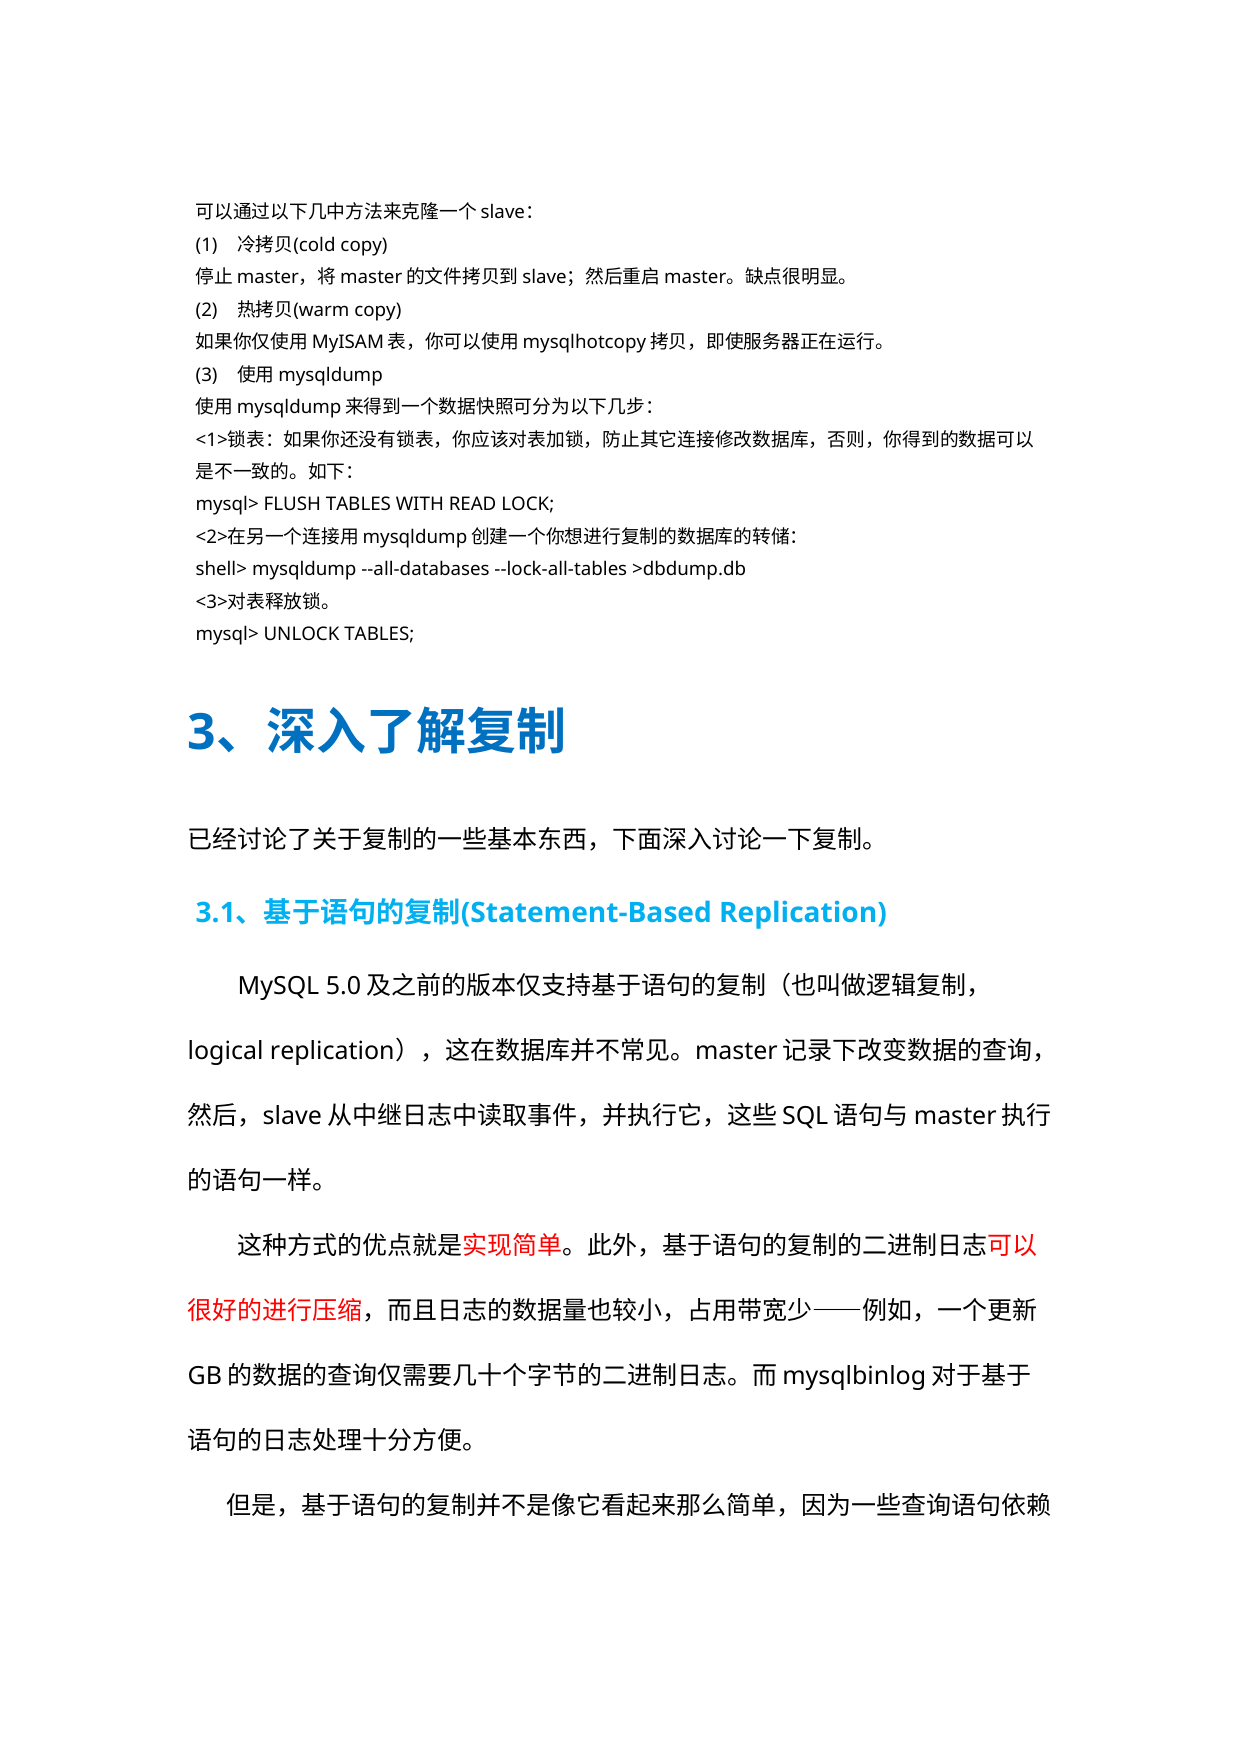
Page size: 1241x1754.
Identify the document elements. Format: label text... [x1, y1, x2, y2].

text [187, 1211, 1053, 1536]
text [195, 162, 1045, 649]
text 3.1、基于语句的复制(Statement-Based Replication) [195, 878, 1045, 943]
subtitle 3、深入了解复制 [187, 679, 1053, 776]
text MySQL 5.0及之前的版本仅支持基于语句的复制（也叫做逻辑复制，logical replication），这在数据库并不常见。master记录下改变数据的查询，然后，slave从中继日志中读取事件，并执行它，这些SQL语句与 master执行的语句一样。 [187, 951, 1053, 1211]
text 已经讨论了关于复制的一些基本东西，下面深入讨论一下复制。 [187, 805, 1053, 870]
